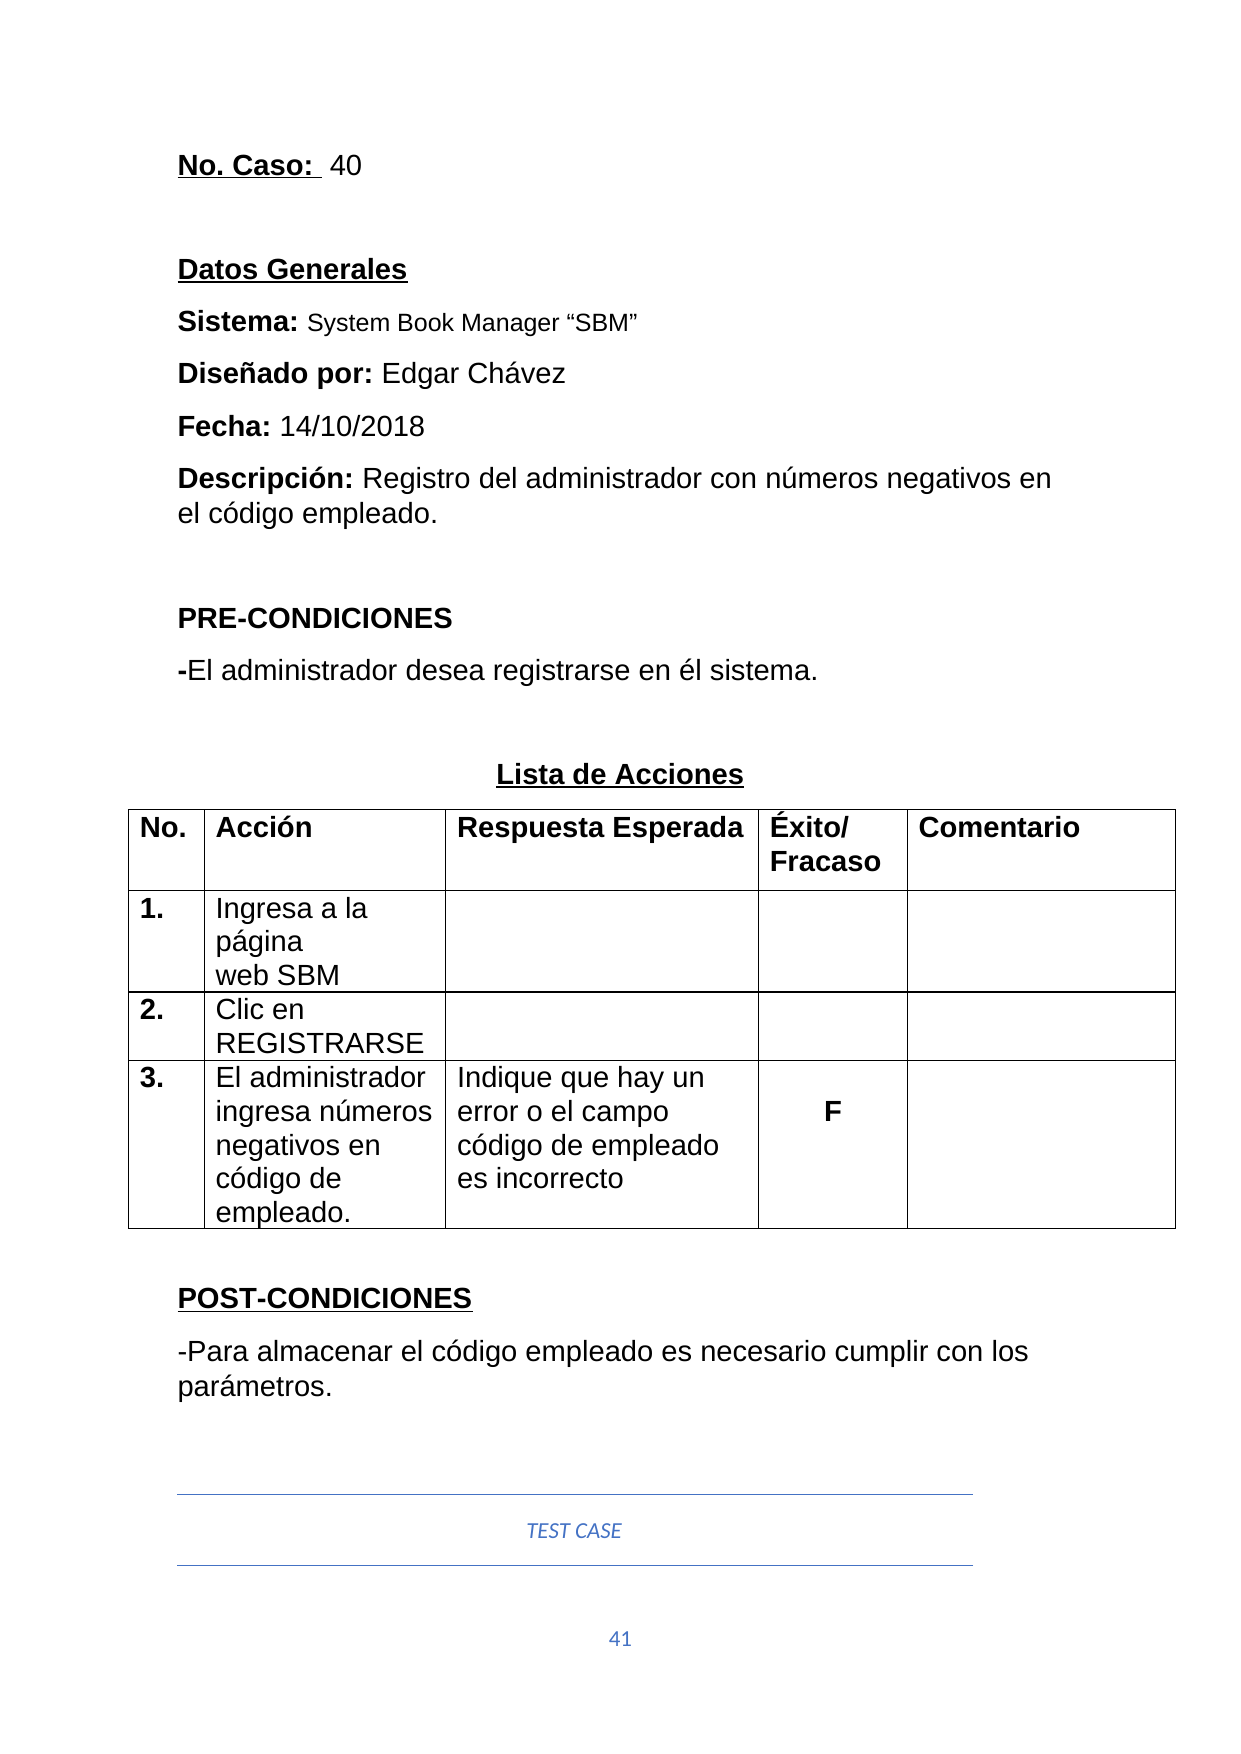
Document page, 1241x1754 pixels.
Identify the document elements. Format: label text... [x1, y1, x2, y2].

table_cell [446, 891, 758, 991]
text PRE-CONDICIONES [177, 601, 1063, 634]
table_cell [908, 891, 1175, 991]
table_cell Ingresa a la página web SBM [205, 891, 445, 991]
table_cell El administrador ingresa números negativos en código de empleado. [205, 1061, 445, 1228]
table_header Acción [205, 810, 445, 890]
text Datos Generales [177, 252, 1063, 286]
table_cell Indique que hay un error o el campo código de empleado es incorrecto [446, 1061, 758, 1228]
text TEST CASE [177, 1495, 973, 1565]
text Lista de Acciones [177, 757, 1063, 791]
text Descripción: Registro del administrador con números negativos en el código empleado. [177, 461, 1063, 530]
table_cell [759, 993, 907, 1059]
text Sistema: System Book Manager “SBM” [177, 304, 1063, 338]
table_cell 2. [129, 993, 204, 1059]
table_cell [908, 993, 1175, 1059]
table_cell Clic en REGISTRARSE [205, 993, 445, 1059]
text POST-CONDICIONES [177, 1281, 1063, 1315]
text Fecha: 14/10/2018 [177, 408, 1063, 442]
text No. Caso: 40 [177, 148, 1063, 181]
table_cell 3. [129, 1061, 204, 1228]
table_header Éxito/ Fracaso [759, 810, 907, 890]
table_cell F [759, 1061, 907, 1228]
table_header Comentario [908, 810, 1175, 890]
table_header Respuesta Esperada [446, 810, 758, 890]
table_cell 1. [129, 891, 204, 991]
table_cell [446, 993, 758, 1059]
text -Para almacenar el código empleado es necesario cumplir con los parámetros. [177, 1334, 1063, 1403]
table_cell [908, 1061, 1175, 1228]
table_header No. [129, 810, 204, 890]
text -El administrador desea registrarse en él sistema. [177, 653, 1063, 686]
text Diseñado por: Edgar Chávez [177, 356, 1063, 390]
table_cell [759, 891, 907, 991]
